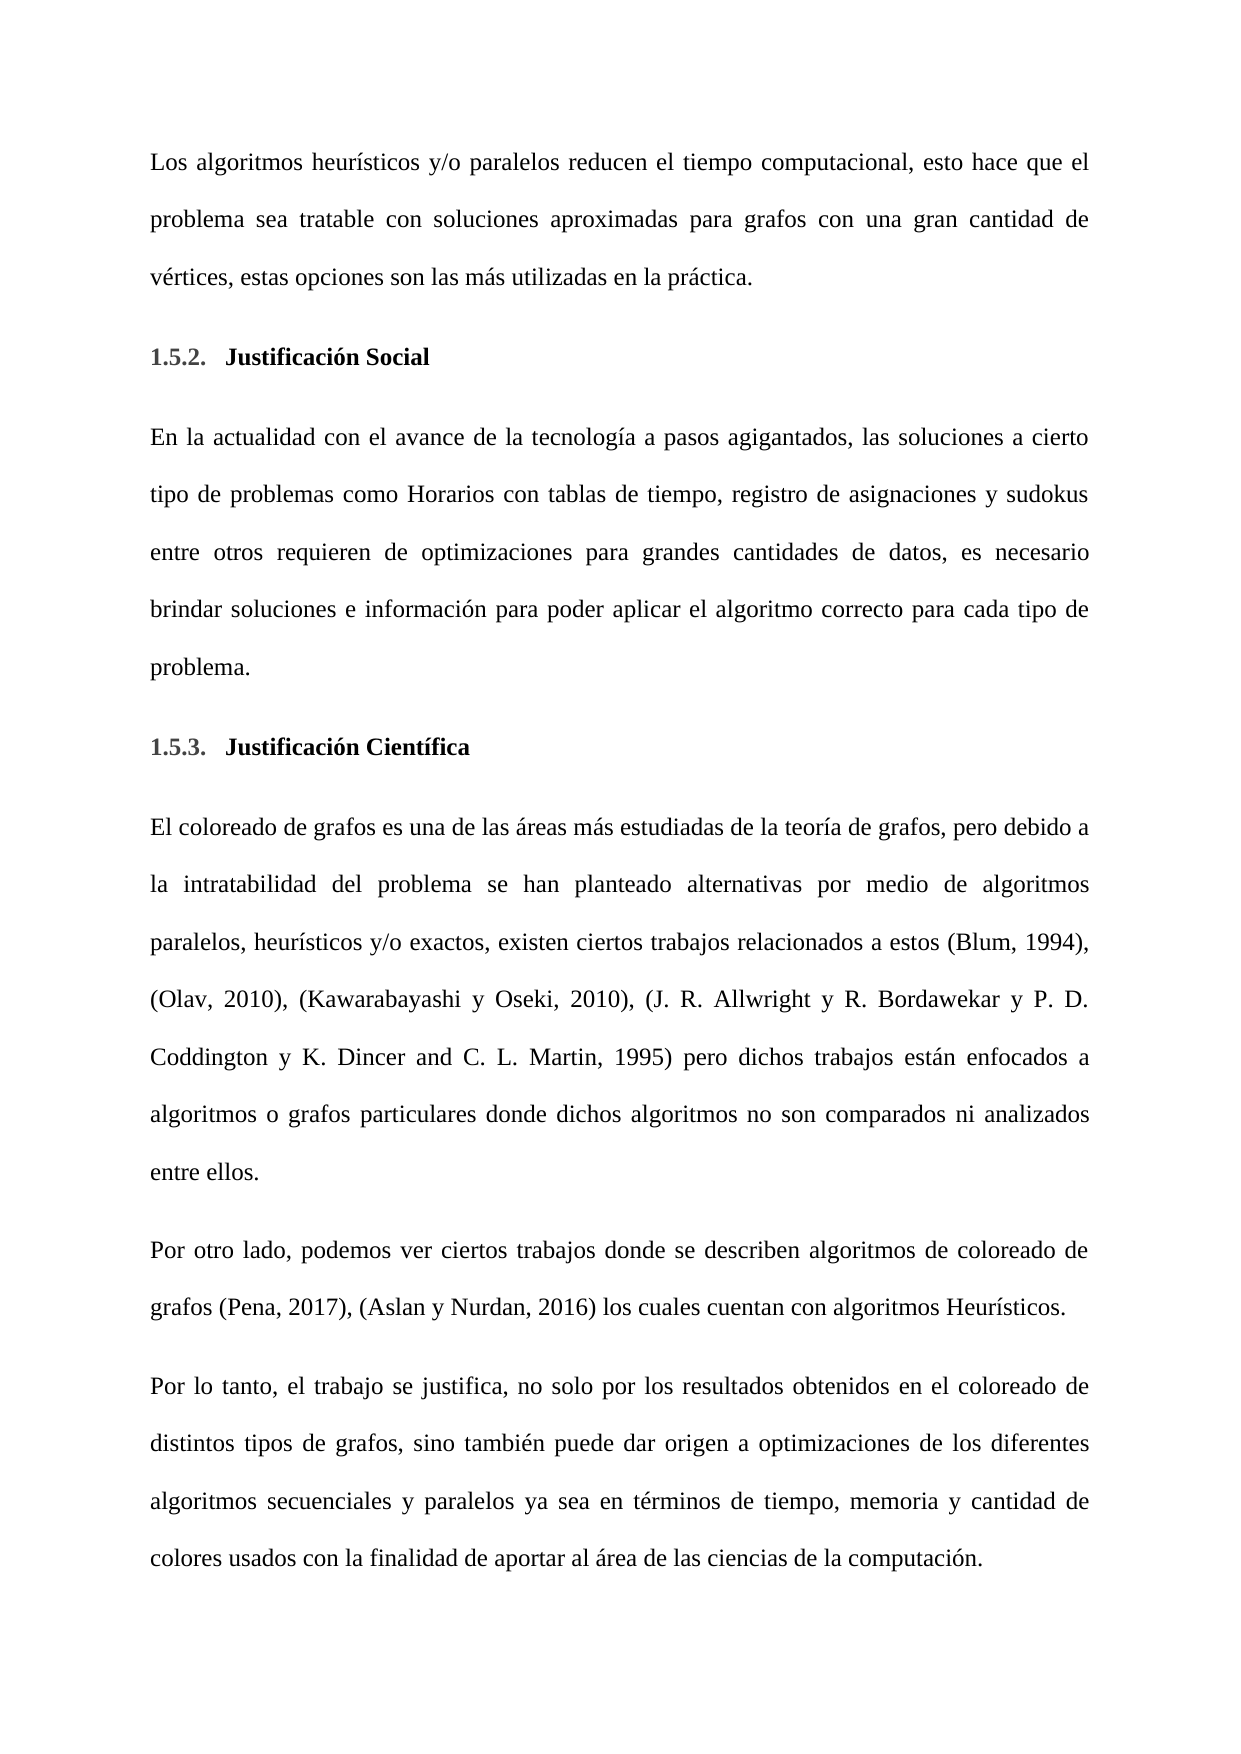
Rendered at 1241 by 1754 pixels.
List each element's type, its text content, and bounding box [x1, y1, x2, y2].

text El coloreado de grafos es una de las áreas más estudiadas de la teoría de grafos, pero debido a la intratabilidad del problema se han planteado alternativas por medio de algoritmos paralelos, heurísticos y/o exactos, existen ciertos trabajos relacionados a estos (Blum, 1994), (Olav, 2010), (Kawarabayashi y Oseki, 2010), (J. R. Allwright y R. Bordawekar y P. D. Coddington y K. Dincer and C. L. Martin, 1995) pero dichos trabajos están enfocados a algoritmos o grafos particulares donde dichos algoritmos no son comparados ni analizados entre ellos. [150, 812, 1090, 1185]
text Por otro lado, podemos ver ciertos trabajos donde se describen algoritmos de coloreado de grafos (Pena, 2017), (Aslan y Nurdan, 2016) los cuales cuentan con algoritmos Heurísticos. [150, 1235, 1090, 1321]
text Los algoritmos heurísticos y/o paralelos reducen el tiempo computacional, esto hace que el problema sea tratable con soluciones aproximadas para grafos con una gran cantidad de vértices, estas opciones son las más utilizadas en la práctica. [150, 147, 1090, 291]
subtitle Justificación Científica [150, 732, 1090, 761]
text En la actualidad con el avance de la tecnología a pasos agigantados, las soluciones a cierto tipo de problemas como Horarios con tablas de tiempo, registro de asignaciones y sudokus entre otros requieren de optimizaciones para grandes cantidades de datos, es necesario brindar soluciones e información para poder aplicar el algoritmo correcto para cada tipo de problema. [150, 422, 1090, 681]
subtitle Justificación Social [150, 342, 1090, 371]
text Por lo tanto, el trabajo se justifica, no solo por los resultados obtenidos en el coloreado de distintos tipos de grafos, sino también puede dar origen a optimizaciones de los diferentes algoritmos secuenciales y paralelos ya sea en términos de tiempo, memoria y cantidad de colores usados con la finalidad de aportar al área de las ciencias de la computación. [150, 1371, 1090, 1572]
